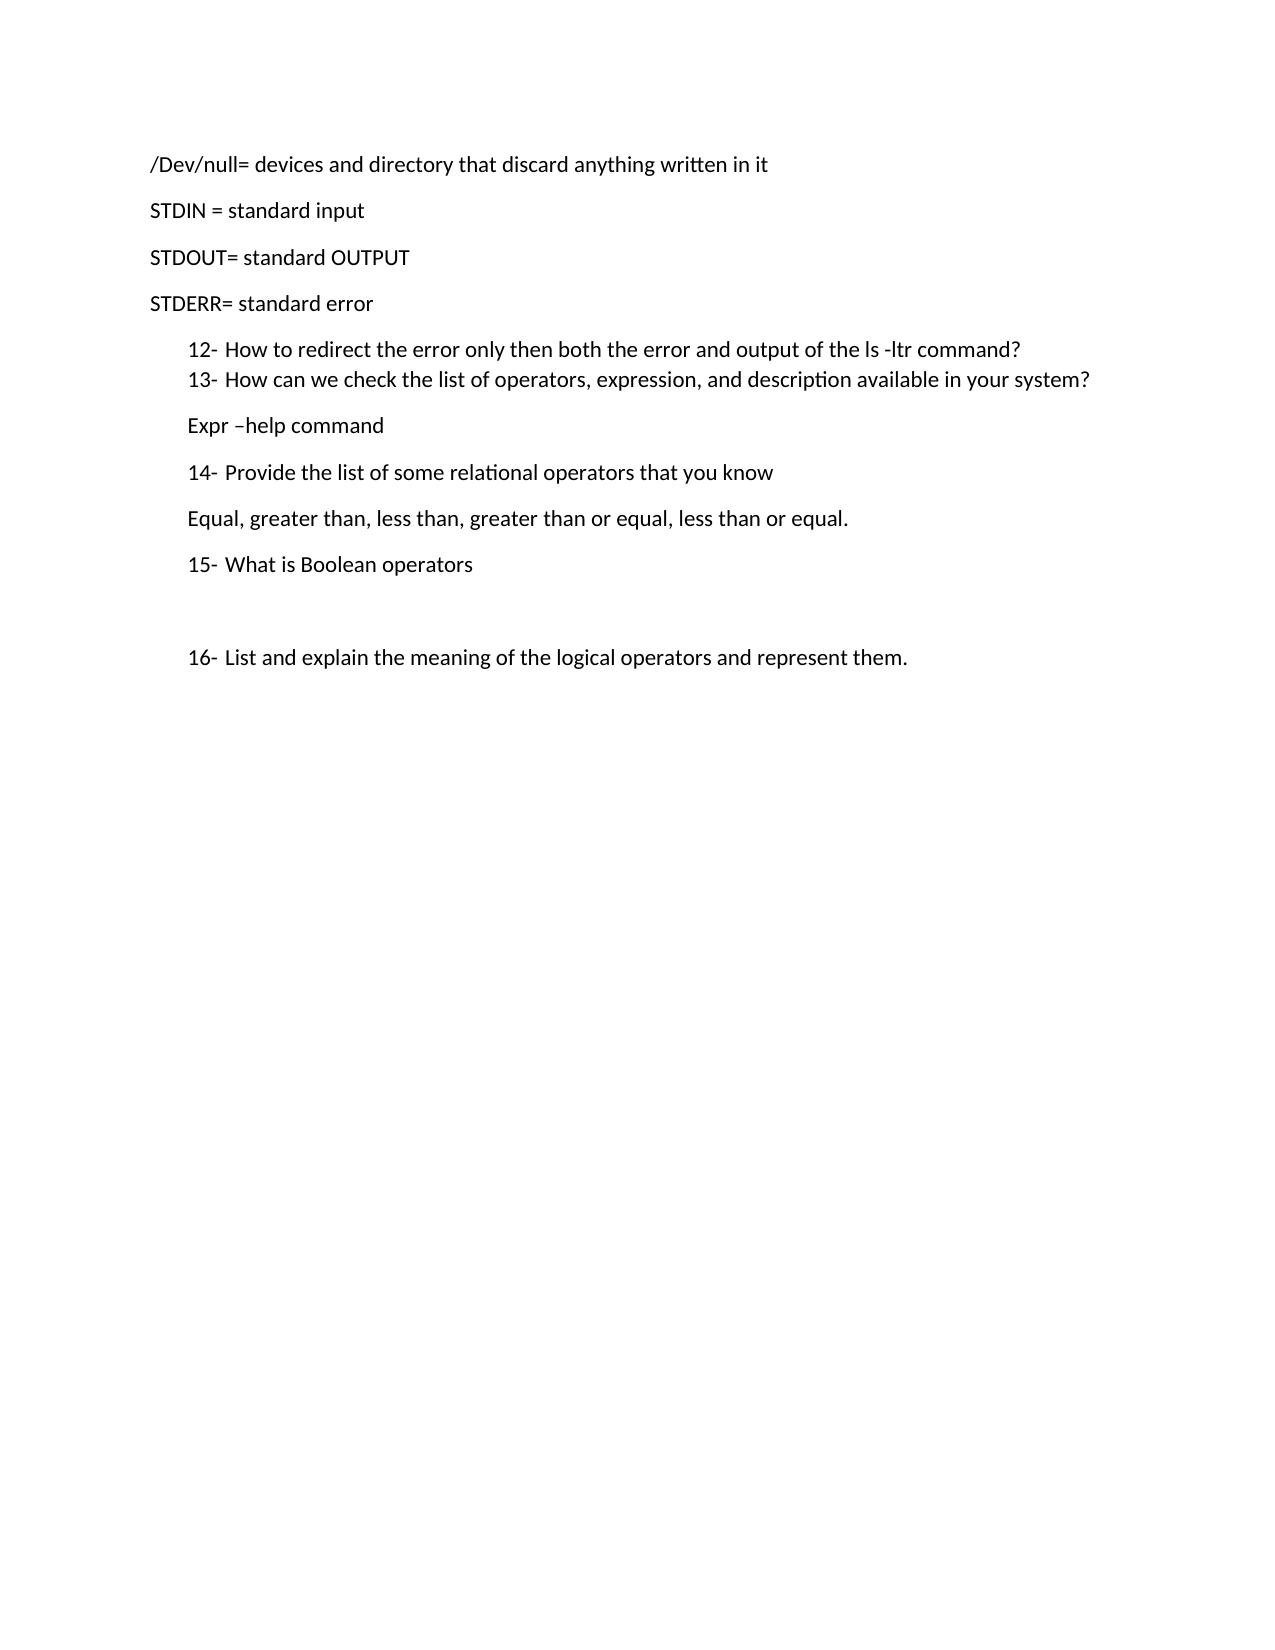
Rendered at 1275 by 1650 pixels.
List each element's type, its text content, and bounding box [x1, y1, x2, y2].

text STDOUT= standard OUTPUT [150, 243, 1125, 271]
text STDERR= standard error [150, 289, 1125, 317]
text STDIN = standard input [150, 196, 1125, 224]
list Provide the list of some relational operators that you know [187, 458, 1125, 486]
list List and explain the meaning of the logical operators and represent them. [187, 643, 1125, 671]
list What is Boolean operators [187, 551, 1125, 578]
text Expr –help command [187, 411, 1125, 439]
list How can we check the list of operators, expression, and description available in your system? [187, 365, 1125, 393]
text /Dev/null= devices and directory that discard anything written in it [150, 150, 1125, 178]
list How to redirect the error only then both the error and output of the ls -ltr command? [187, 335, 1125, 363]
text Equal, greater than, less than, greater than or equal, less than or equal. [187, 504, 1125, 532]
